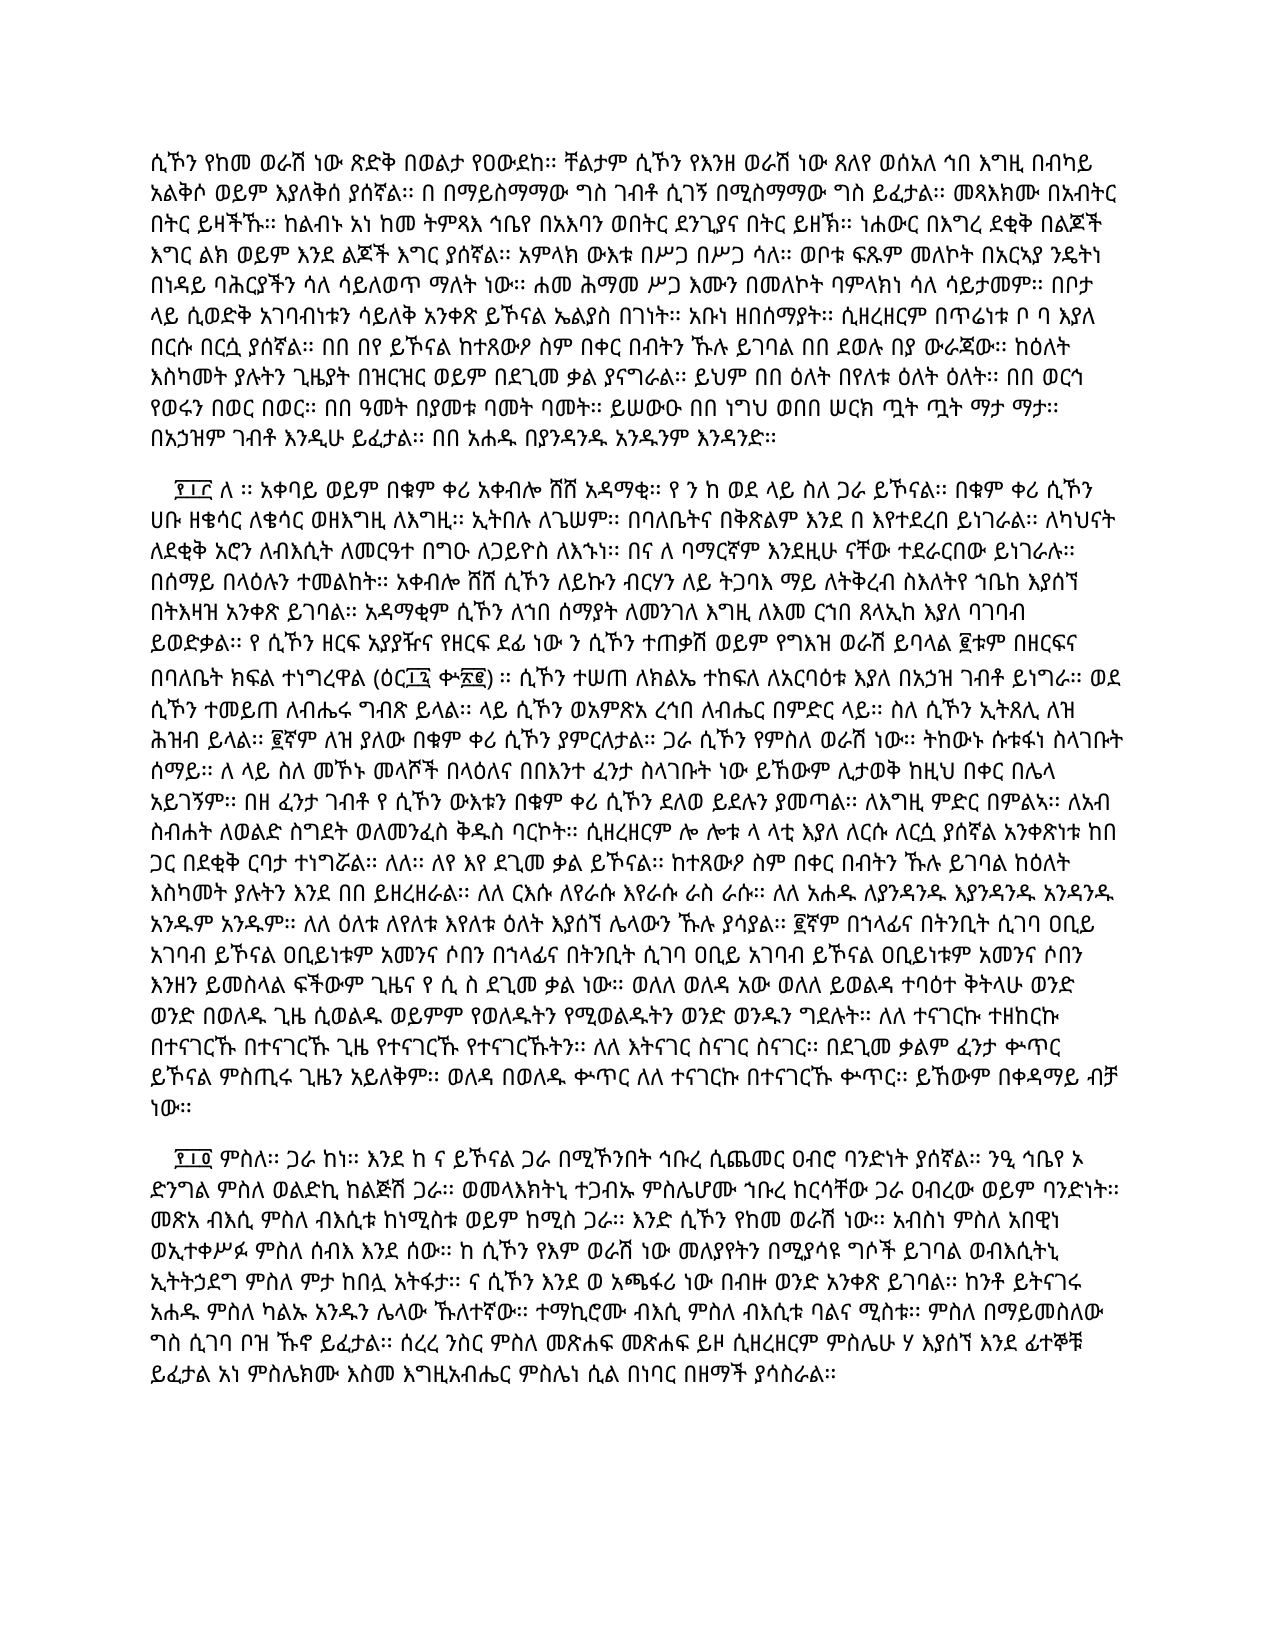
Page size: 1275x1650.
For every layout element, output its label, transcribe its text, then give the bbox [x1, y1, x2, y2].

text ፻፲፬ ምስለ፡፡ ጋራ ከነ፡፡ እንደ ከ ና ይኾናል ጋራ በሚኾንበት ኅቡረ ሲጨመር ዐብሮ ባንድነት ያሰኛል፡፡ ንዒ ኅቤየ ኦ ድንግል ምስለ ወልድኪ ከልጅሽ ጋራ፡፡ ወመላእክትኒ ተጋብኡ ምስሌሆሙ ኀቡረ ከርሳቸው ጋራ ዐብረው ወይም ባንድነት፡፡ መጽአ ብእሲ ምስለ ብእሲቱ ከነሚስቱ ወይም ከሚስ ጋራ፡፡ እንድ ሲኾን የከመ ወራሽ ነው፡፡ አብስነ ምስለ አበዊነ ወኢተቀሥፉ ምስለ ሰብእ እንደ ሰው፡፡ ከ ሲኾን የእም ወራሽ ነው መለያየትን በሚያሳዩ ግሶች ይገባል ወብእሲትኒ ኢትትኃደግ ምስለ ምታ ከበሏ አትፋታ፡፡ ና ሲኾን እንደ ወ አጫፋሪ ነው በብዙ ወንድ አንቀጽ ይገባል፡፡ ከንቶ ይትናገሩ አሐዱ ምስለ ካልኡ አንዱን ሌላው ኹለተኛው፡፡ ተማኪሮሙ ብእሲ ምስለ ብእሲቱ ባልና ሚስቱ፡፡ ምስለ በማይመስለው ግስ ሲገባ ቦዝ ኹኖ ይፈታል፡፡ ሰረረ ንስር ምስለ መጽሐፍ መጽሐፍ ይዞ ሲዘረዘርም ምስሌሁ ሃ እያሰኘ እንደ ፊተኞቹ ይፈታል አነ ምስሌክሙ እስመ እግዚአብሔር ምስሌነ ሲል በነባር በዘማች ያሳስራል፡፡ [150, 1146, 1125, 1387]
text ፻፲፫ ለ ፡፡ አቀባይ ወይም በቁም ቀሪ አቀብሎ ሸሸ አዳማቂ፡፡ የ ን ከ ወደ ላይ ስለ ጋራ ይኾናል፡፡ በቁም ቀሪ ሲኾን ሀቡ ዘቄሳር ለቄሳር ወዘእግዚ ለእግዚ፡፡ ኢትበሉ ለጌሠም፡፡ በባለቤትና በቅጽልም እንደ በ እየተደረበ ይነገራል፡፡ ለካህናት ለደቂቅ አሮን ለብእሲት ለመርዓተ በግዑ ለጋይዮስ ለእኁነ፡፡ በና ለ ባማርኛም እንደዚሁ ናቸው ተደራርበው ይነገራሉ፡፡ በሰማይ በላዕሉን ተመልከት፡፡ አቀብሎ ሸሸ ሲኾን ለይኩን ብርሃን ለይ ትጋባእ ማይ ለትቅረብ ስእለትየ ኀቤከ እያሰኘ በትእዛዝ አንቀጽ ይገባል፡፡ አዳማቂም ሲኾን ለኀበ ሰማያት ለመንገለ እግዚ ለእመ ርኀበ ጸላኢከ እያለ ባገባብ ይወድቃል፡፡ የ ሲኾን ዘርፍ አያያዥና የዘርፍ ደፊ ነው ን ሲኾን ተጠቃሽ ወይም የግእዝ ወራሽ ይባላል ፪ቱም በዘርፍና በባለቤት ክፍል ተነግረዋል (ዕር፲፯ ቍ፳፪) ፡፡ ሲኾን ተሠጠ ለክልኤ ተከፍለ ለአርባዕቱ እያለ በአኃዝ ገብቶ ይነግራ፡፡ ወደ ሲኾን ተመይጠ ለብሔሩ ግብጽ ይላል፡፡ ላይ ሲኾን ወአምጽአ ረኅበ ለብሔር በምድር ላይ፡፡ ስለ ሲኾን ኢትጸሊ ለዝ ሕዝብ ይላል፡፡ ፪ኛም ለዝ ያለው በቁም ቀሪ ሲኾን ያምርለታል፡፡ ጋራ ሲኾን የምስለ ወራሽ ነው፡፡ ትከውኑ ሱቱፋነ ስላገቡት ሰማይ፡፡ ለ ላይ ስለ መኾኑ መላሾች በላዕለና በበእንተ ፈንታ ስላገቡት ነው ይኸውም ሊታወቅ ከዚህ በቀር በሌላ አይገኝም፡፡ በዘ ፈንታ ገብቶ የ ሲኾን ውእቱን በቁም ቀሪ ሲኾን ደለወ ይደሉን ያመጣል፡፡ ለእግዚ ምድር በምልኣ፡፡ ለአብ ስብሐት ለወልድ ስግደት ወለመንፈስ ቅዱስ ባርኮት፡፡ ሲዘረዘርም ሎ ሎቱ ላ ላቲ እያለ ለርሱ ለርሷ ያሰኛል አንቀጽነቱ ከበ ጋር በደቂቅ ርባታ ተነግሯል፡፡ ለለ፡፡ ለየ እየ ደጊመ ቃል ይኾናል፡፡ ከተጸውዖ ስም በቀር በብትን ኹሉ ይገባል ከዕለት እስካመት ያሉትን እንደ በበ ይዘረዘራል፡፡ ለለ ርእሱ ለየራሱ እየራሱ ራስ ራሱ፡፡ ለለ አሐዱ ለያንዳንዱ እያንዳንዱ አንዳንዱ አንዱም አንዱም፡፡ ለለ ዕለቱ ለየለቱ እየለቱ ዕለት እያሰኘ ሌላውን ኹሉ ያሳያል፡፡ ፪ኛም በኀላፊና በትንቢት ሲገባ ዐቢይ አገባብ ይኾናል ዐቢይነቱም አመንና ሶበን በኀላፊና በትንቢት ሲገባ ዐቢይ አገባብ ይኾናል ዐቢይነቱም አመንና ሶበን እንዘን ይመስላል ፍችውም ጊዜና የ ሲ ስ ደጊመ ቃል ነው፡፡ ወለለ ወለዳ አው ወለለ ይወልዳ ተባዕተ ቅትላሁ ወንድ ወንድ በወለዱ ጊዜ ሲወልዱ ወይምም የወለዱትን የሚወልዱትን ወንድ ወንዱን ግደሉት፡፡ ለለ ተናገርኩ ተዘከርኩ በተናገርኹ በተናገርኹ ጊዜ የተናገርኹ የተናገርኹትን፡፡ ለለ እትናገር ስናገር ስናገር፡፡ በደጊመ ቃልም ፈንታ ቍጥር ይኾናል ምስጢሩ ጊዜን አይለቅም፡፡ ወለዳ በወለዱ ቍጥር ለለ ተናገርኩ በተናገርኹ ቍጥር፡፡ ይኸውም በቀዳማይ ብቻ ነው፡፡ [150, 477, 1125, 1122]
